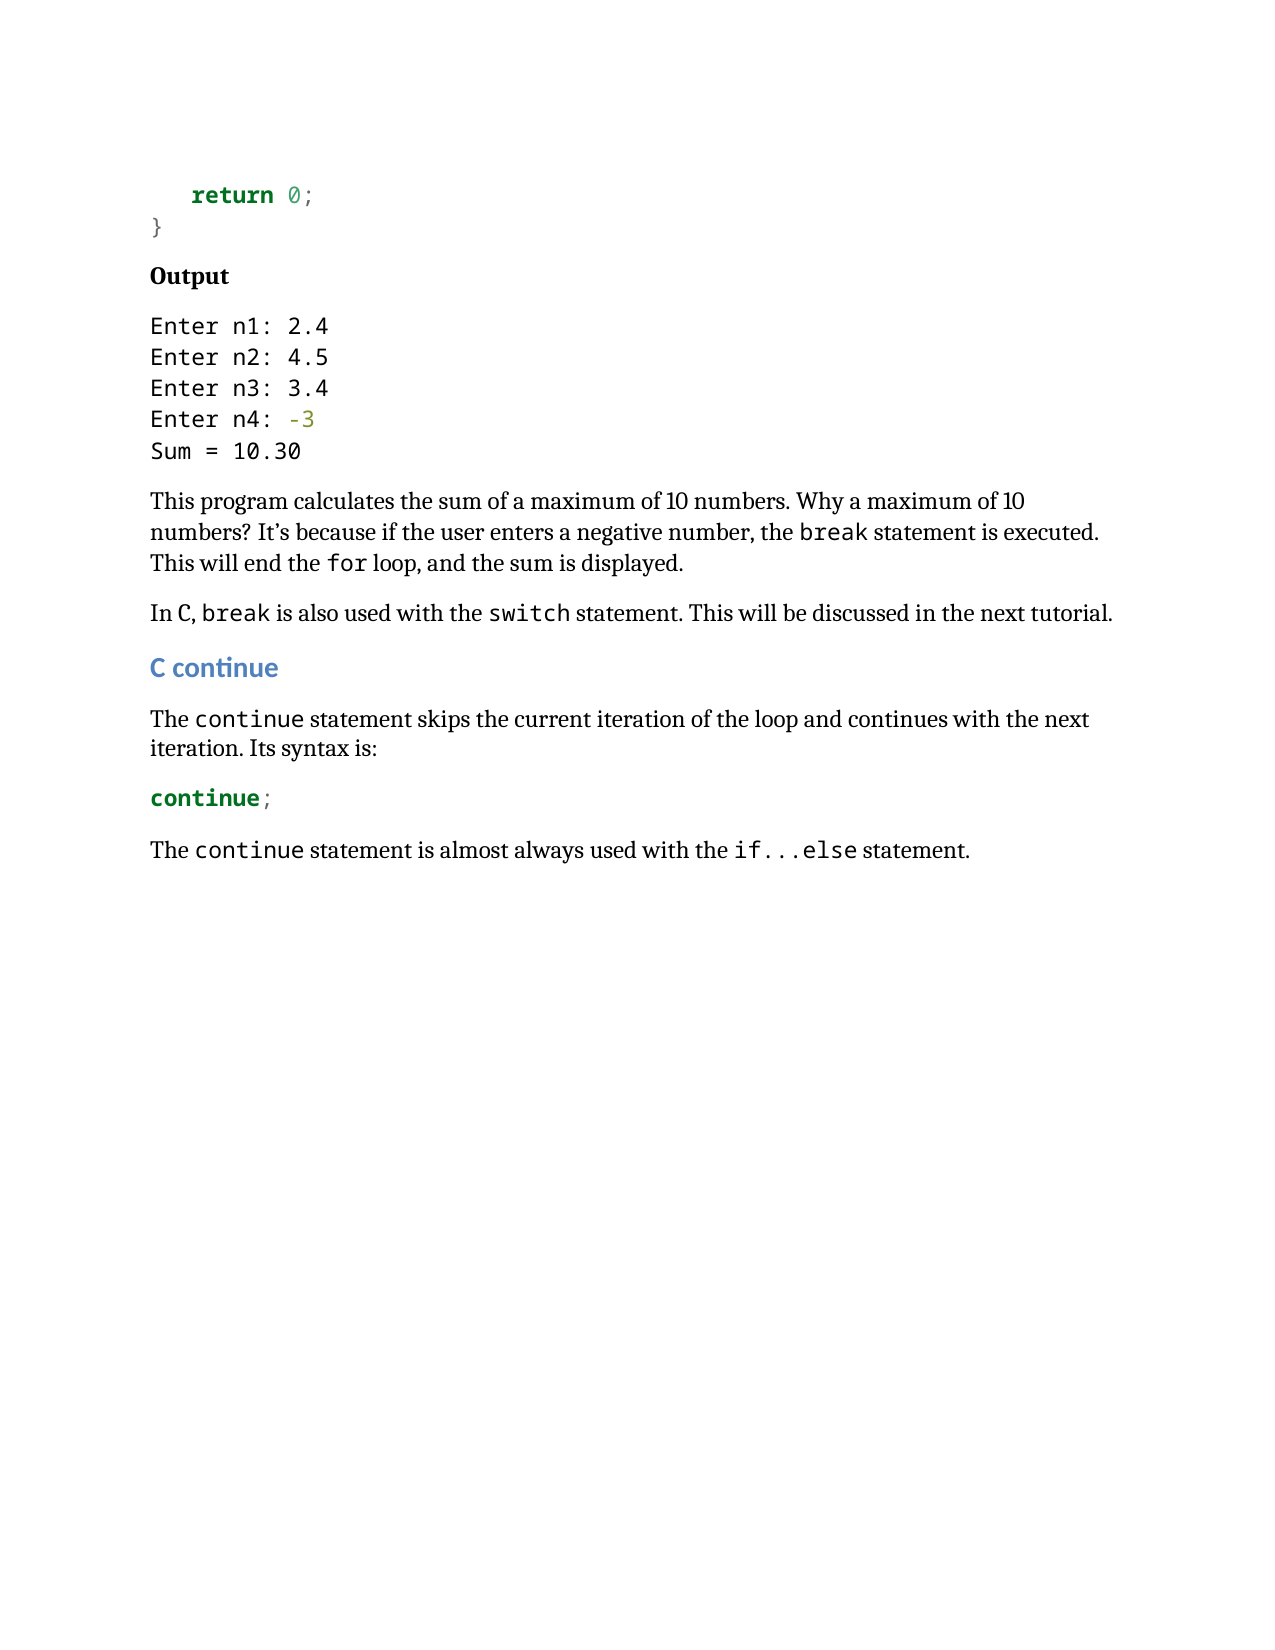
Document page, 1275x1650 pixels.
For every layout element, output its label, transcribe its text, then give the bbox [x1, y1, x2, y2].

text continue; [150, 782, 1125, 813]
subtitle C continue [150, 649, 1125, 684]
text This program calculates the sum of a maximum of 10 numbers. Why a maximum of 10 numbers? It’s because if the user enters a negative number, the break statement is executed. This will end the for loop, and the sum is displayed. [150, 487, 1125, 578]
text The continue statement skips the current iteration of the loop and continues with the next iteration. Its syntax is: [150, 703, 1125, 763]
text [150, 150, 1125, 241]
text Output [150, 262, 1125, 291]
text The continue statement is almost always used with the if...else statement. [150, 834, 1125, 865]
text Enter n1: 2.4 Enter n2: 4.5 Enter n3: 3.4 Enter n4: -3 Sum = 10.30 [150, 309, 1125, 466]
text In C, break is also used with the switch statement. This will be discussed in the next tutorial. [150, 597, 1125, 628]
